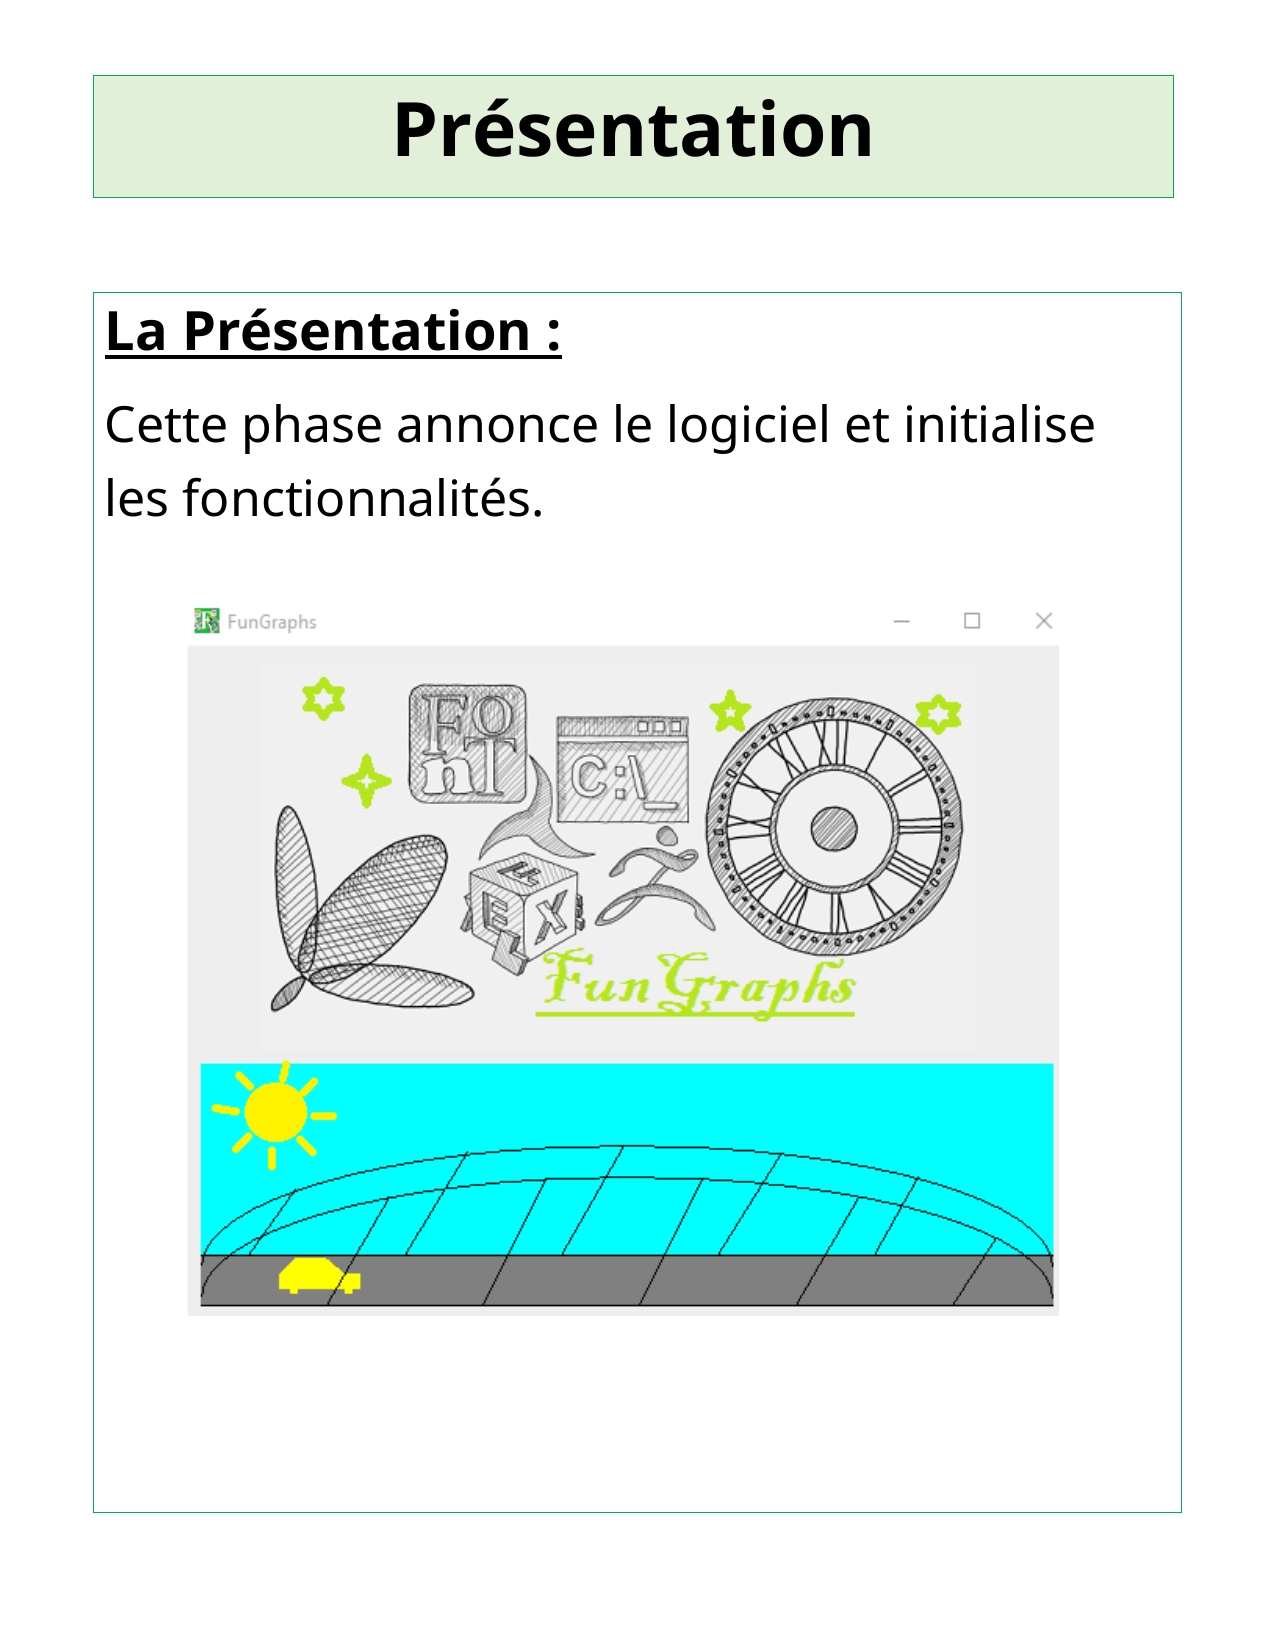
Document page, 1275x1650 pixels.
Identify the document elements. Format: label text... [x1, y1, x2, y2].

table_cell Présentation [94, 76, 1173, 197]
picture [187, 599, 1060, 1316]
table_header La Présentation : Cette phase annonce le logiciel et initialise les fonctionnalités. [94, 293, 1181, 1512]
